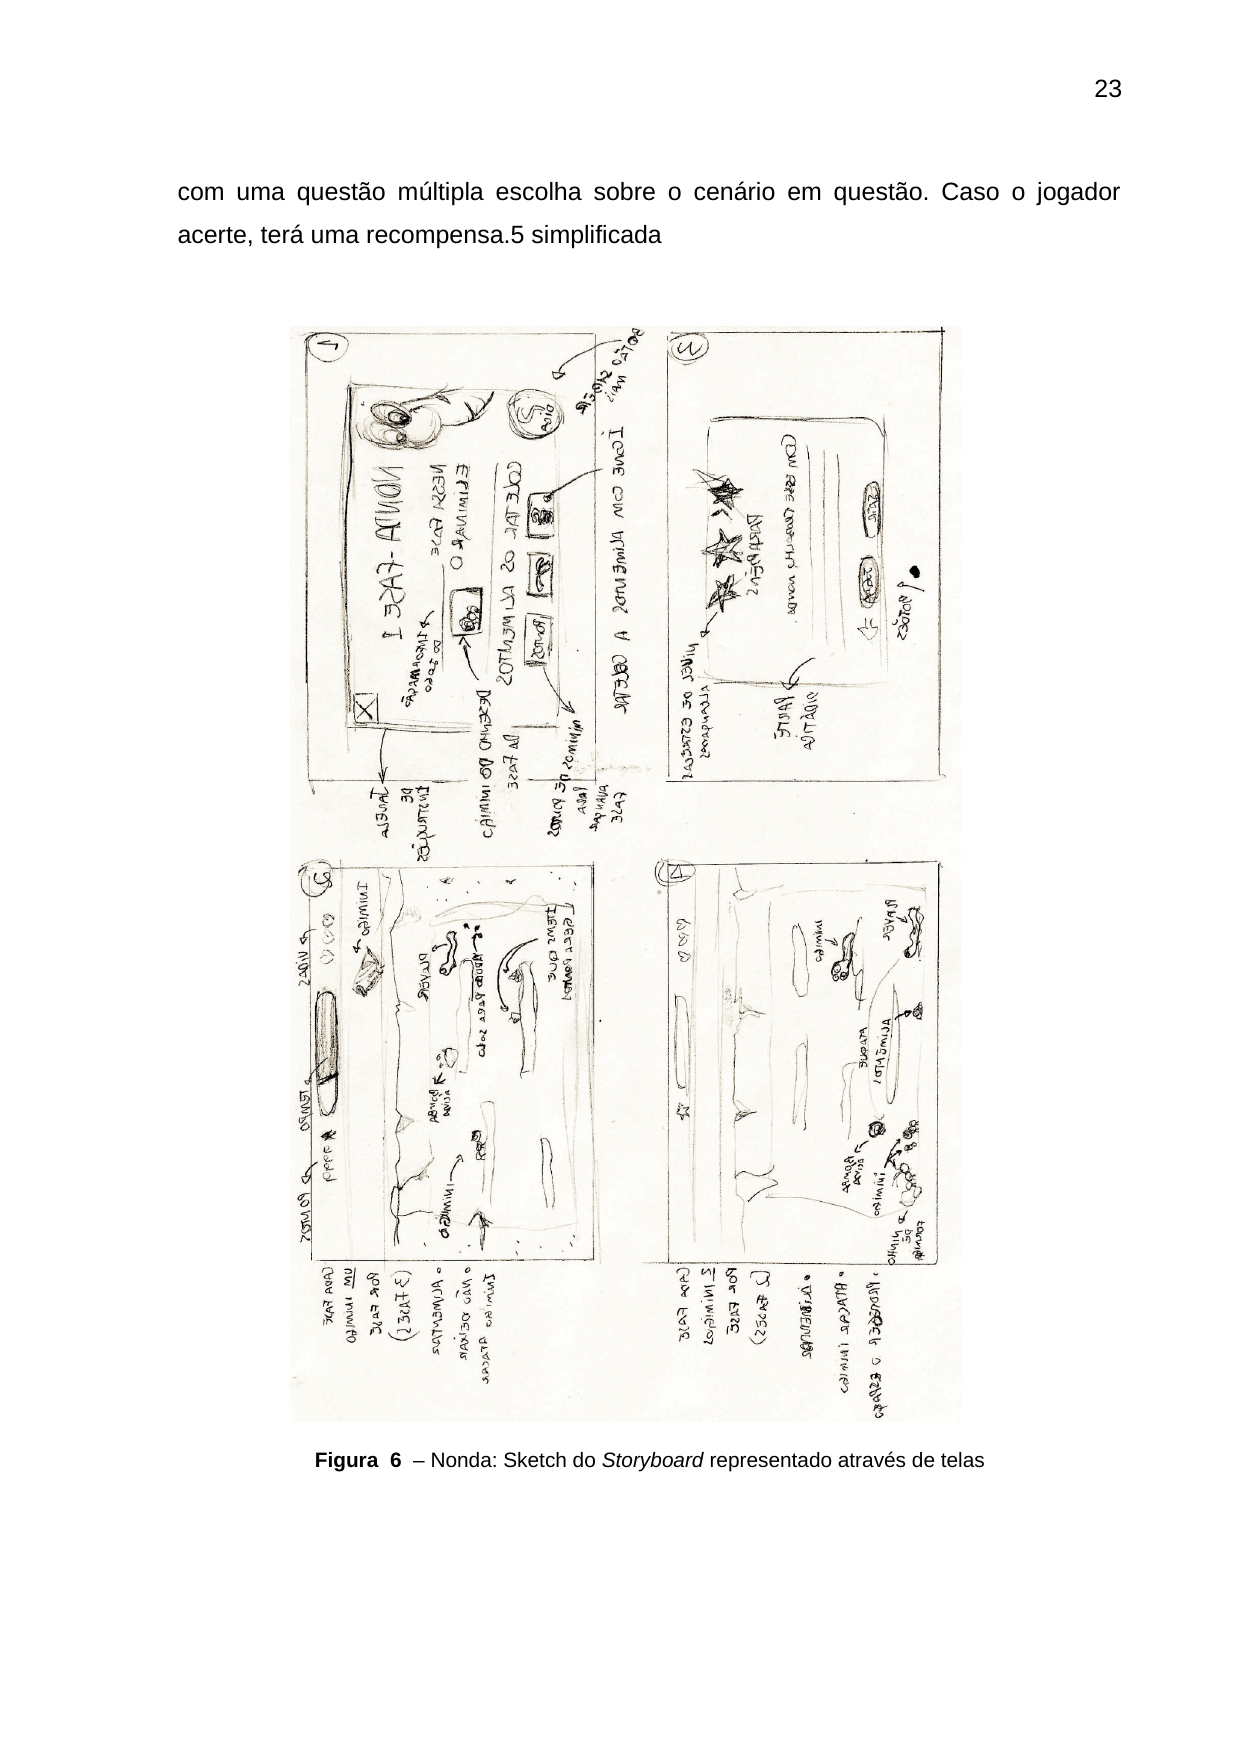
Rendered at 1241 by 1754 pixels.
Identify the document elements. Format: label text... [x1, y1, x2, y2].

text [177, 177, 1122, 249]
picture [290, 326, 962, 1422]
